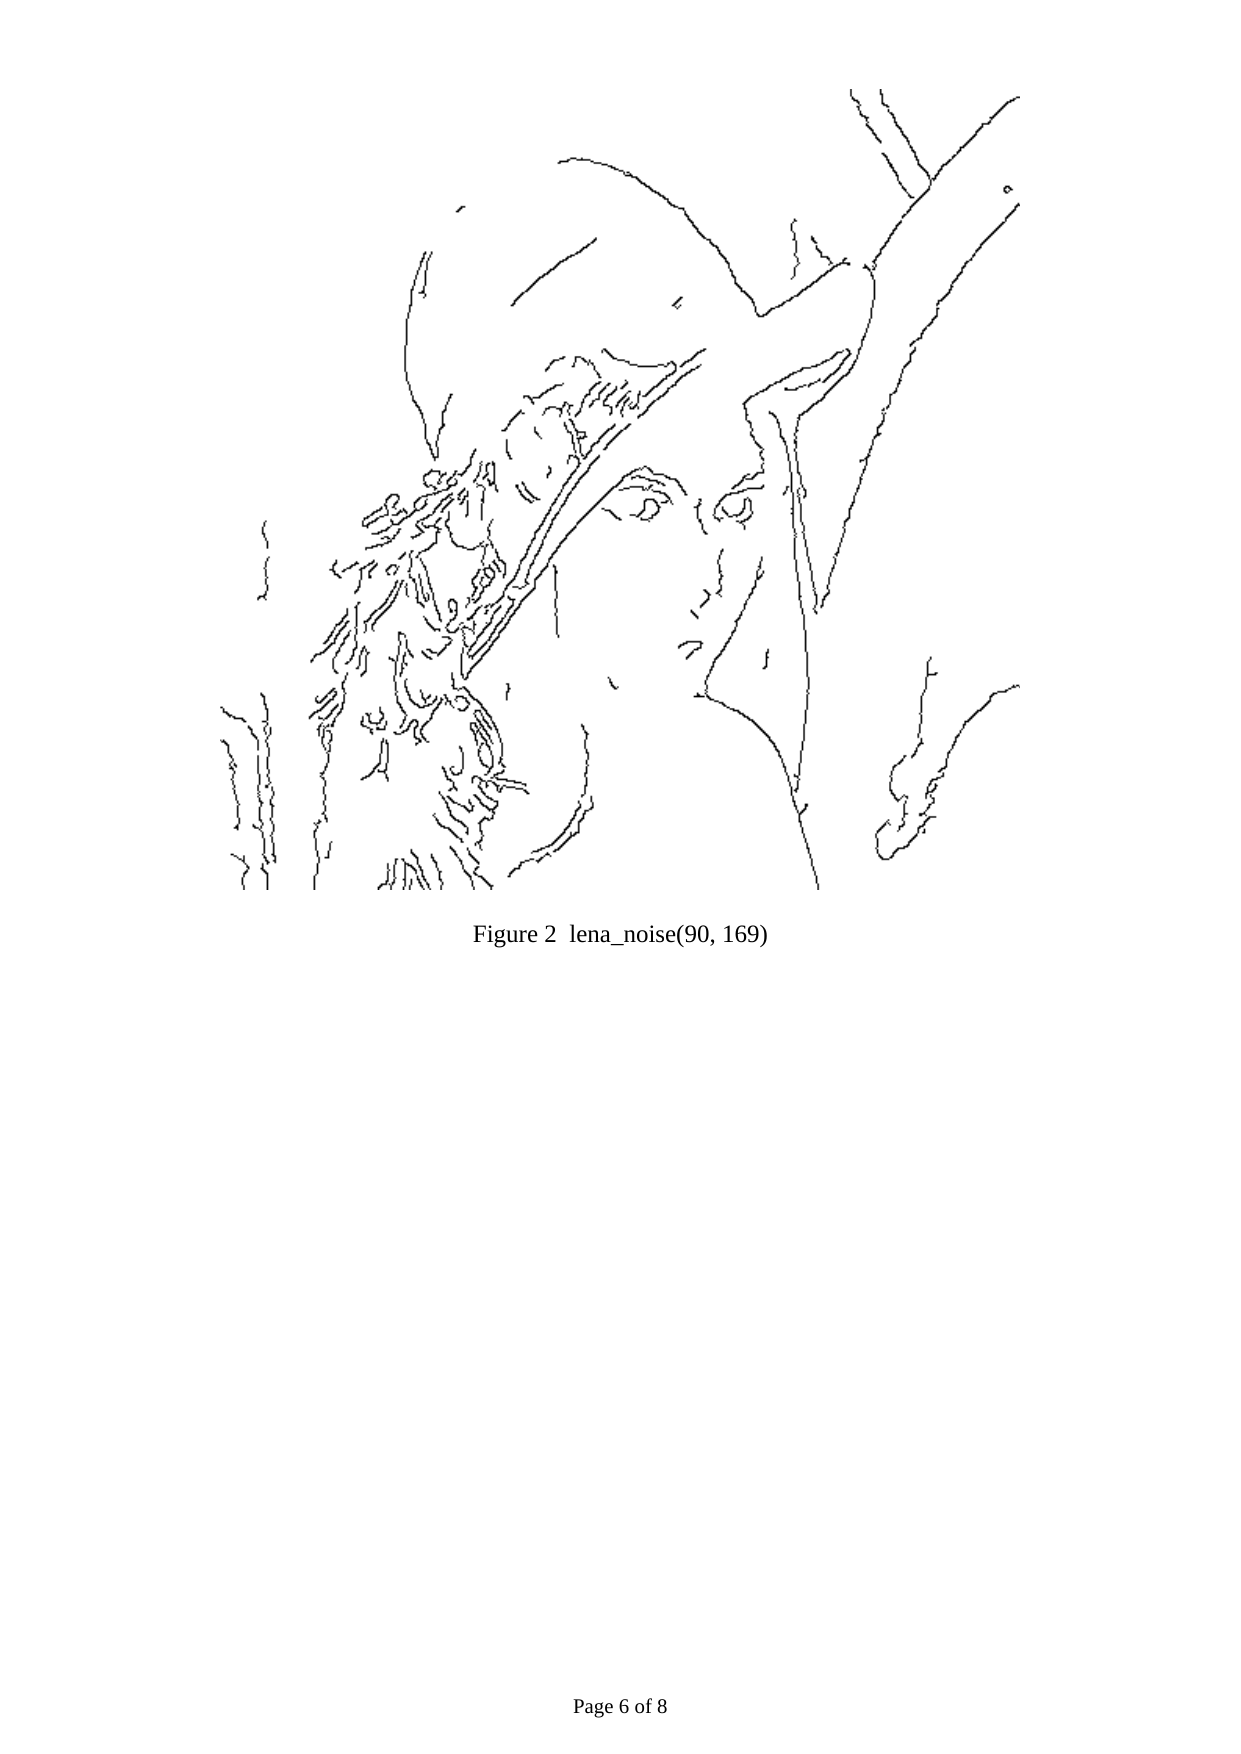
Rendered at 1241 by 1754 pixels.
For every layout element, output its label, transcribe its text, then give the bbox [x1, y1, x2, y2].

picture [220, 89, 1020, 890]
text Figure 2 lena_noise(90, 169) [75, 914, 1165, 952]
